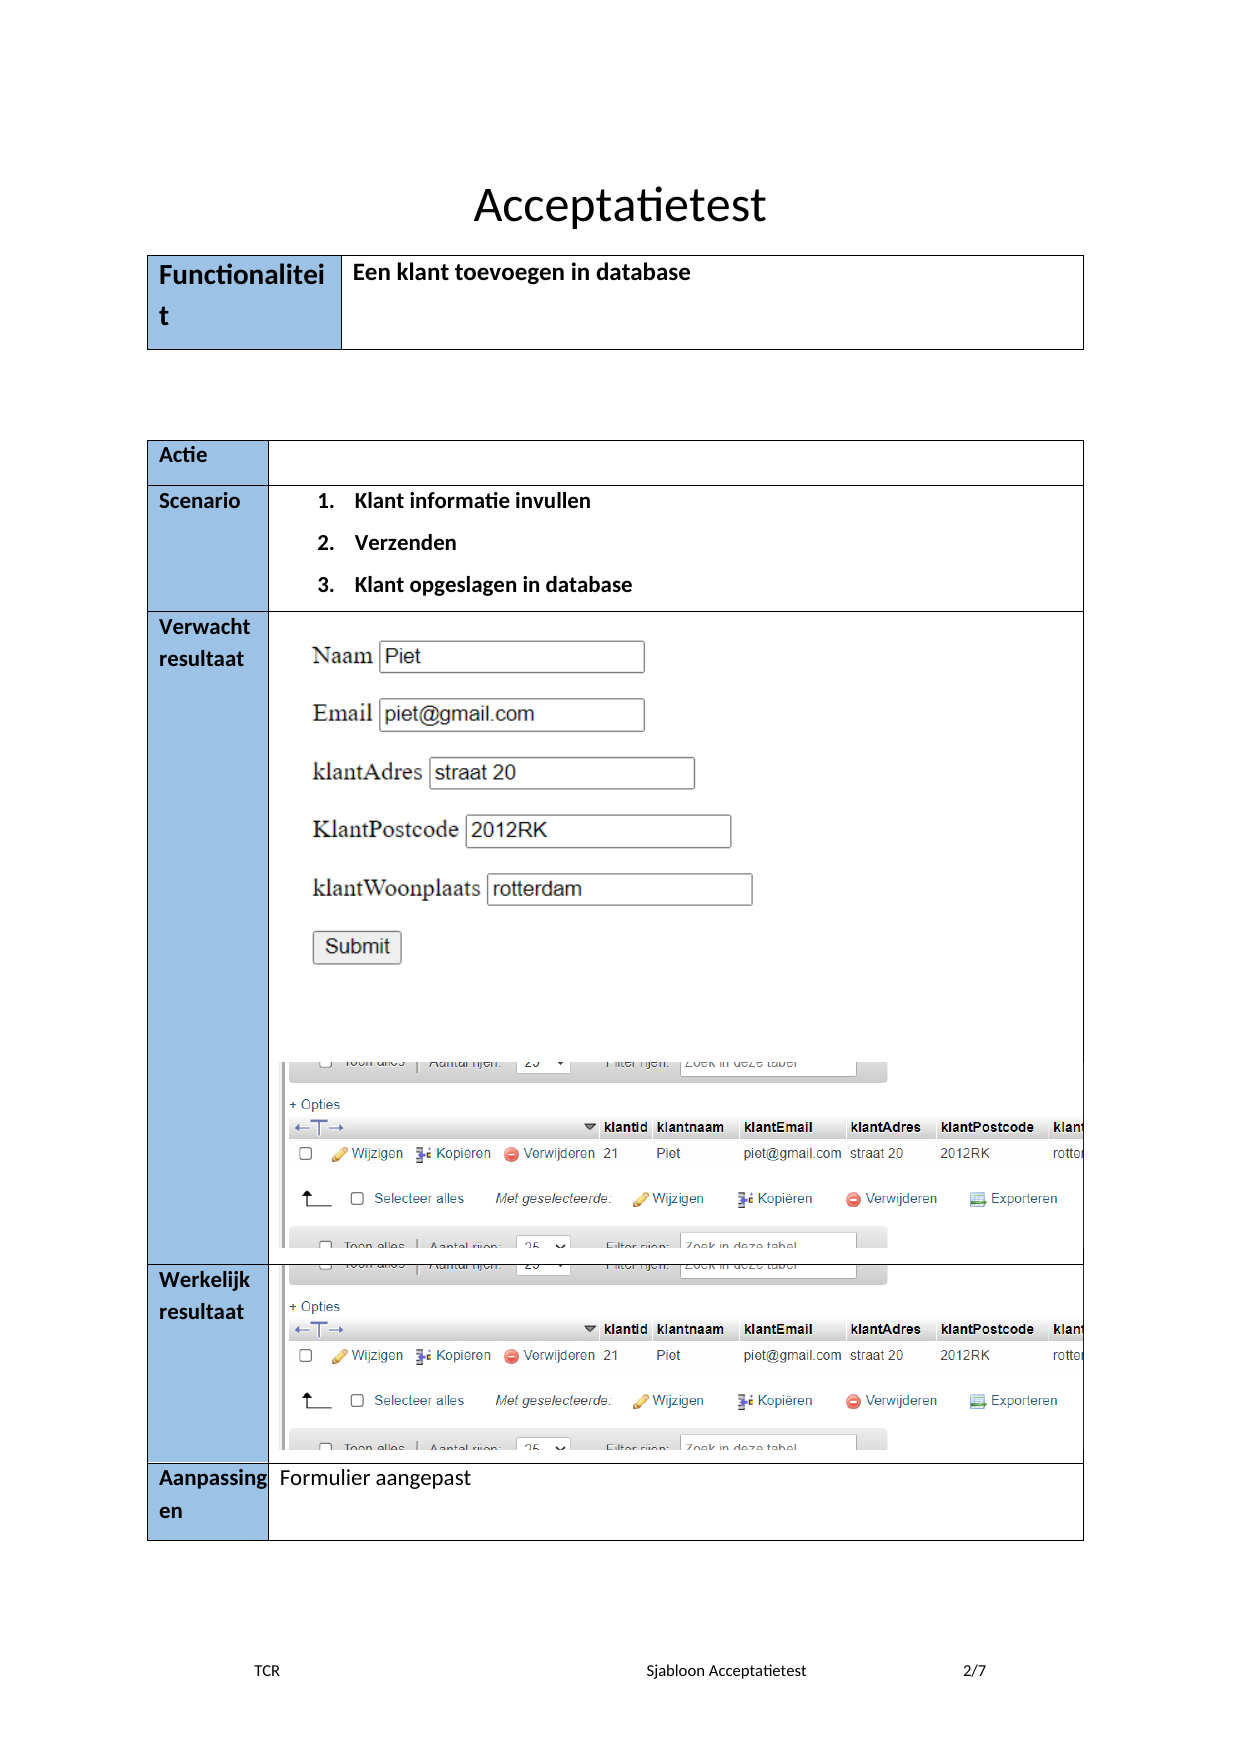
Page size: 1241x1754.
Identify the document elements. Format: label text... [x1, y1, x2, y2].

table_cell [269, 1265, 1083, 1462]
table_header [269, 441, 1083, 485]
table_cell Werkelijk resultaat [148, 1265, 268, 1462]
table_cell Formulier aangepast [269, 1464, 1083, 1540]
table_cell Scenario [148, 486, 268, 611]
picture [279, 612, 793, 1046]
table_header Functionaliteit [148, 256, 341, 349]
subtitle Acceptatietest [148, 173, 1093, 234]
picture [279, 1265, 1084, 1450]
table_cell Klant informatie invullen Verzenden Klant opgeslagen in database [269, 486, 1083, 611]
picture [279, 1062, 1084, 1248]
table_cell [269, 612, 1083, 1264]
table_cell Verwacht resultaat [148, 612, 268, 1264]
table_header Actie [148, 441, 268, 485]
table_header Een klant toevoegen in database [342, 256, 1083, 349]
table_cell Aanpassingen [148, 1464, 268, 1540]
